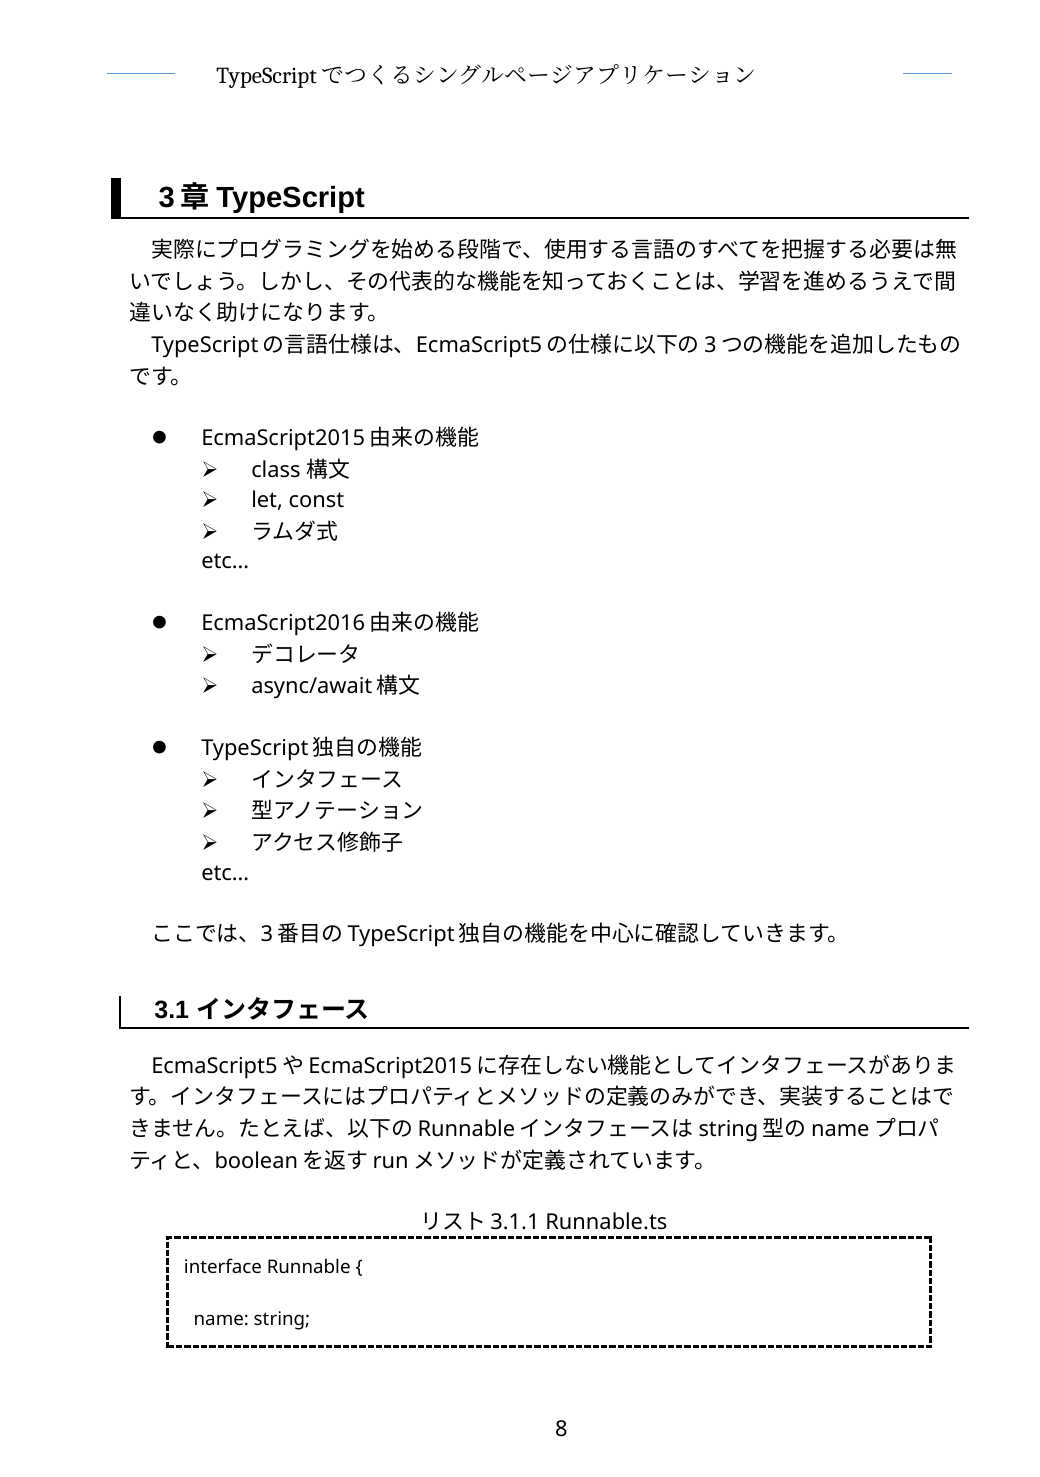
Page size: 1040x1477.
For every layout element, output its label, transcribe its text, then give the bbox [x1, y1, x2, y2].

list EcmaScript2015由来の機能 [151, 420, 969, 452]
list インタフェース [201, 762, 969, 793]
text リスト3.1.1 Runnable.ts [118, 1204, 969, 1236]
text ここでは、3番目のTypeScript独自の機能を中心に確認していきます。 [129, 916, 969, 948]
list etc… [201, 545, 969, 575]
subtitle 3.1 インタフェース [121, 996, 969, 1027]
list async/await構文 [201, 668, 969, 700]
list TypeScript独自の機能 [151, 730, 969, 762]
subtitle 3章 TypeScript [121, 178, 969, 217]
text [166, 1236, 932, 1348]
list EcmaScript2016由来の機能 [151, 605, 969, 637]
list デコレータ [201, 637, 969, 668]
list ラムダ式 [201, 514, 969, 545]
text etc… [191, 857, 969, 886]
text TypeScriptの言語仕様は、EcmaScript5の仕様に以下の3つの機能を追加したものです。 [129, 327, 969, 391]
list let, const [201, 484, 969, 514]
text 実際にプログラミングを始める段階で、使用する言語のすべてを把握する必要は無いでしょう。しかし、その代表的な機能を知っておくことは、学習を進めるうえで間違いなく助けになります。 [129, 232, 969, 327]
list アクセス修飾子 [201, 825, 969, 857]
list 型アノテーション [201, 793, 969, 825]
text EcmaScript5やEcmaScript2015に存在しない機能としてインタフェースがあります。インタフェースにはプロパティとメソッドの定義のみができ、実装することはできません。たとえば、以下のRunnableインタフェースは string型のnameプロパティと、booleanを返すrunメソッドが定義されています。 [129, 1048, 969, 1204]
list class 構文 [201, 452, 969, 484]
